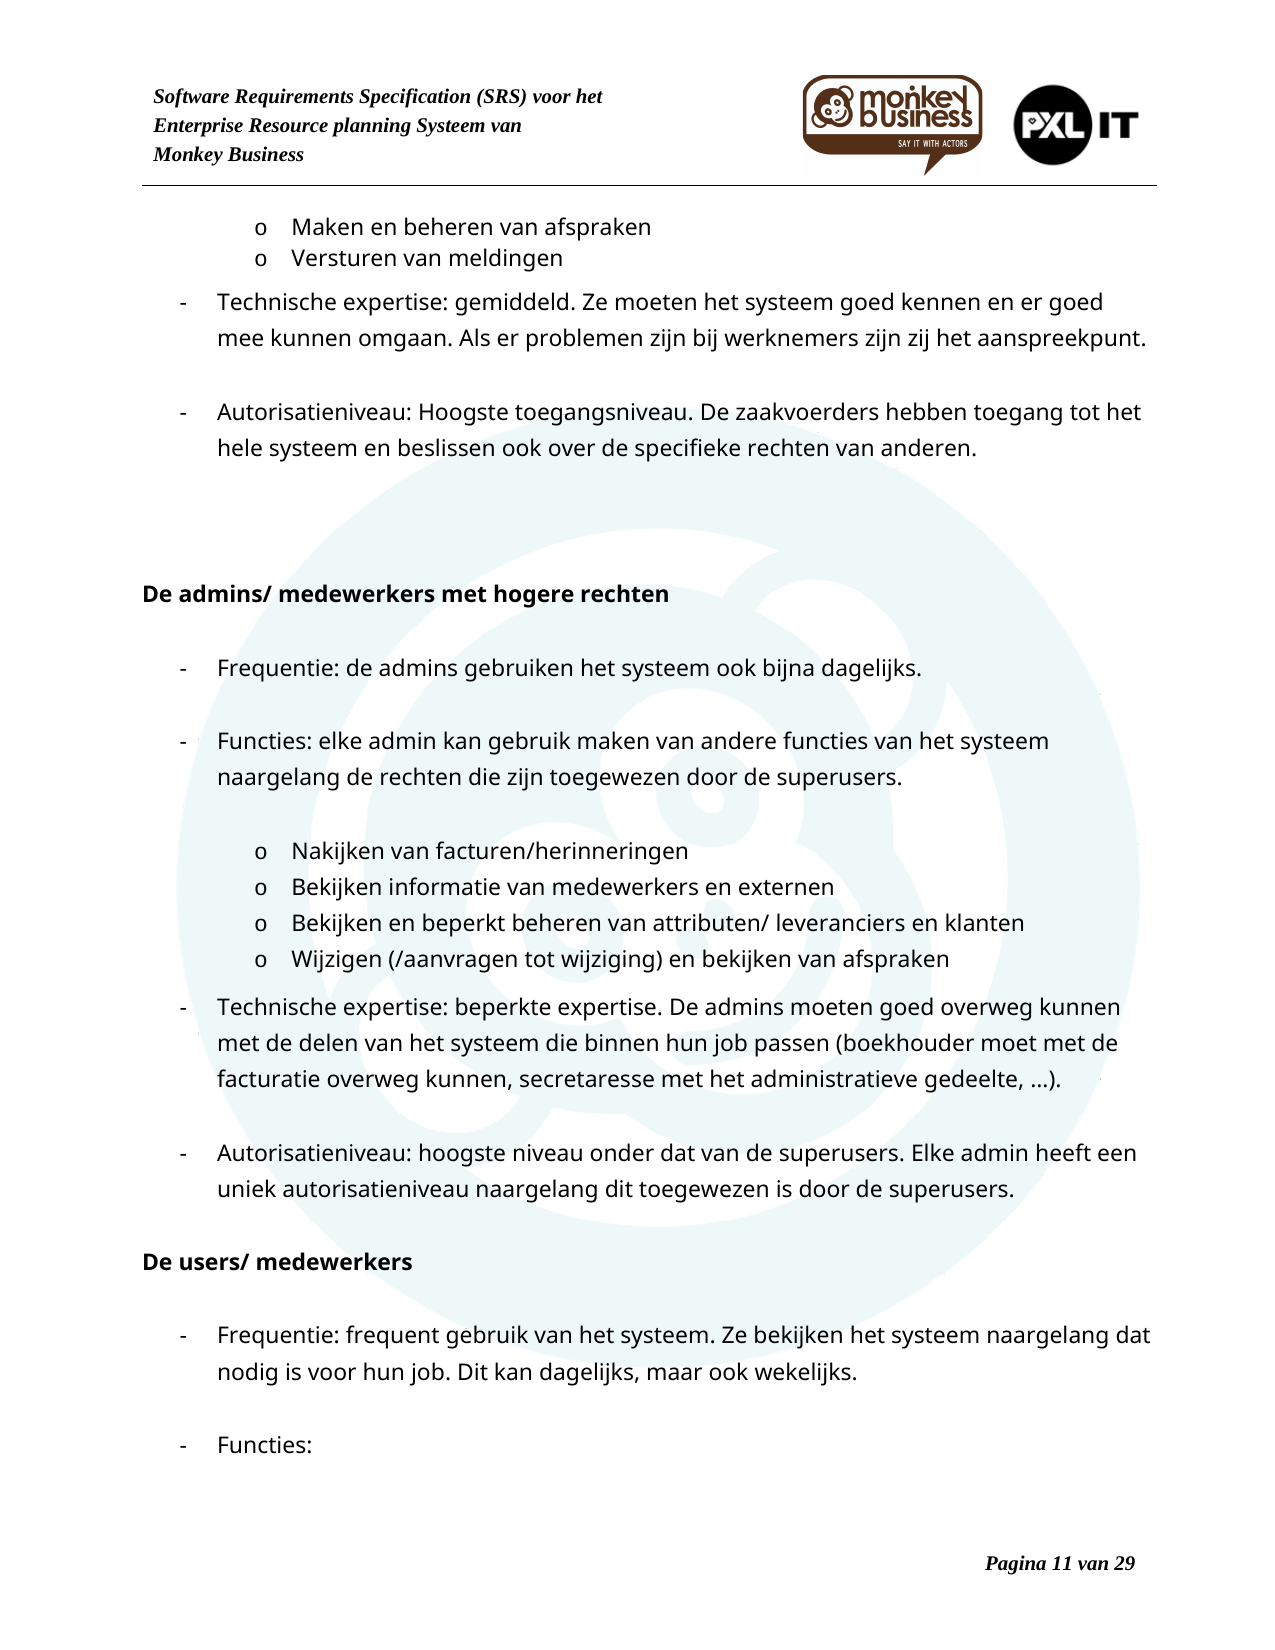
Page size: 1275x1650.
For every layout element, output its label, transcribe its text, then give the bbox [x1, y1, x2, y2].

picture [802, 75, 983, 176]
picture [142, 361, 1157, 578]
list Bekijken en beperkt beheren van attributen/ leveranciers en klanten [254, 907, 1157, 938]
text De users/ medewerkers [142, 1246, 1157, 1277]
list Versturen van meldingen [254, 242, 1157, 274]
picture [142, 1277, 1157, 1382]
list Nakijken van facturen/herinneringen [254, 835, 1157, 866]
list Technische expertise: gemiddeld. Ze moeten het systeem goed kennen en er goed mee kunnen omgaan. Als er problemen zijn bij werknemers zijn zij het aanspreekpunt. [179, 286, 1157, 353]
list Frequentie: de admins gebruiken het systeem ook bijna dagelijks. [179, 652, 1157, 683]
list Autorisatieniveau: hoogste niveau onder dat van de superusers. Elke admin heeft een uniek autorisatieniveau naargelang dit toegewezen is door de superusers. [179, 1137, 1157, 1204]
list Autorisatieniveau: Hoogste toegangsniveau. De zaakvoerders hebben toegang tot het hele systeem en beslissen ook over de specifieke rechten van anderen. [179, 396, 1157, 463]
text De admins/ medewerkers met hogere rechten [142, 578, 1157, 610]
list Functies: elke admin kan gebruik maken van andere functies van het systeem naargelang de rechten die zijn toegewezen door de superusers. [179, 725, 1157, 792]
picture [1006, 77, 1146, 173]
list Frequentie: frequent gebruik van het systeem. Ze bekijken het systeem naargelang dat nodig is voor hun job. Dit kan dagelijks, maar ook wekelijks. [179, 1319, 1157, 1387]
list Bekijken informatie van medewerkers en externen [254, 871, 1157, 902]
picture [142, 610, 1157, 1246]
list Wijzigen (/aanvragen tot wijziging) en bekijken van afspraken [254, 943, 1157, 974]
list Functies: [179, 1429, 1157, 1460]
list Maken en beheren van afspraken [254, 211, 1157, 242]
list Technische expertise: beperkte expertise. De admins moeten goed overweg kunnen met de delen van het systeem die binnen hun job passen (boekhouder moet met de facturatie overweg kunnen, secretaresse met het administratieve gedeelte, …). [179, 991, 1157, 1094]
